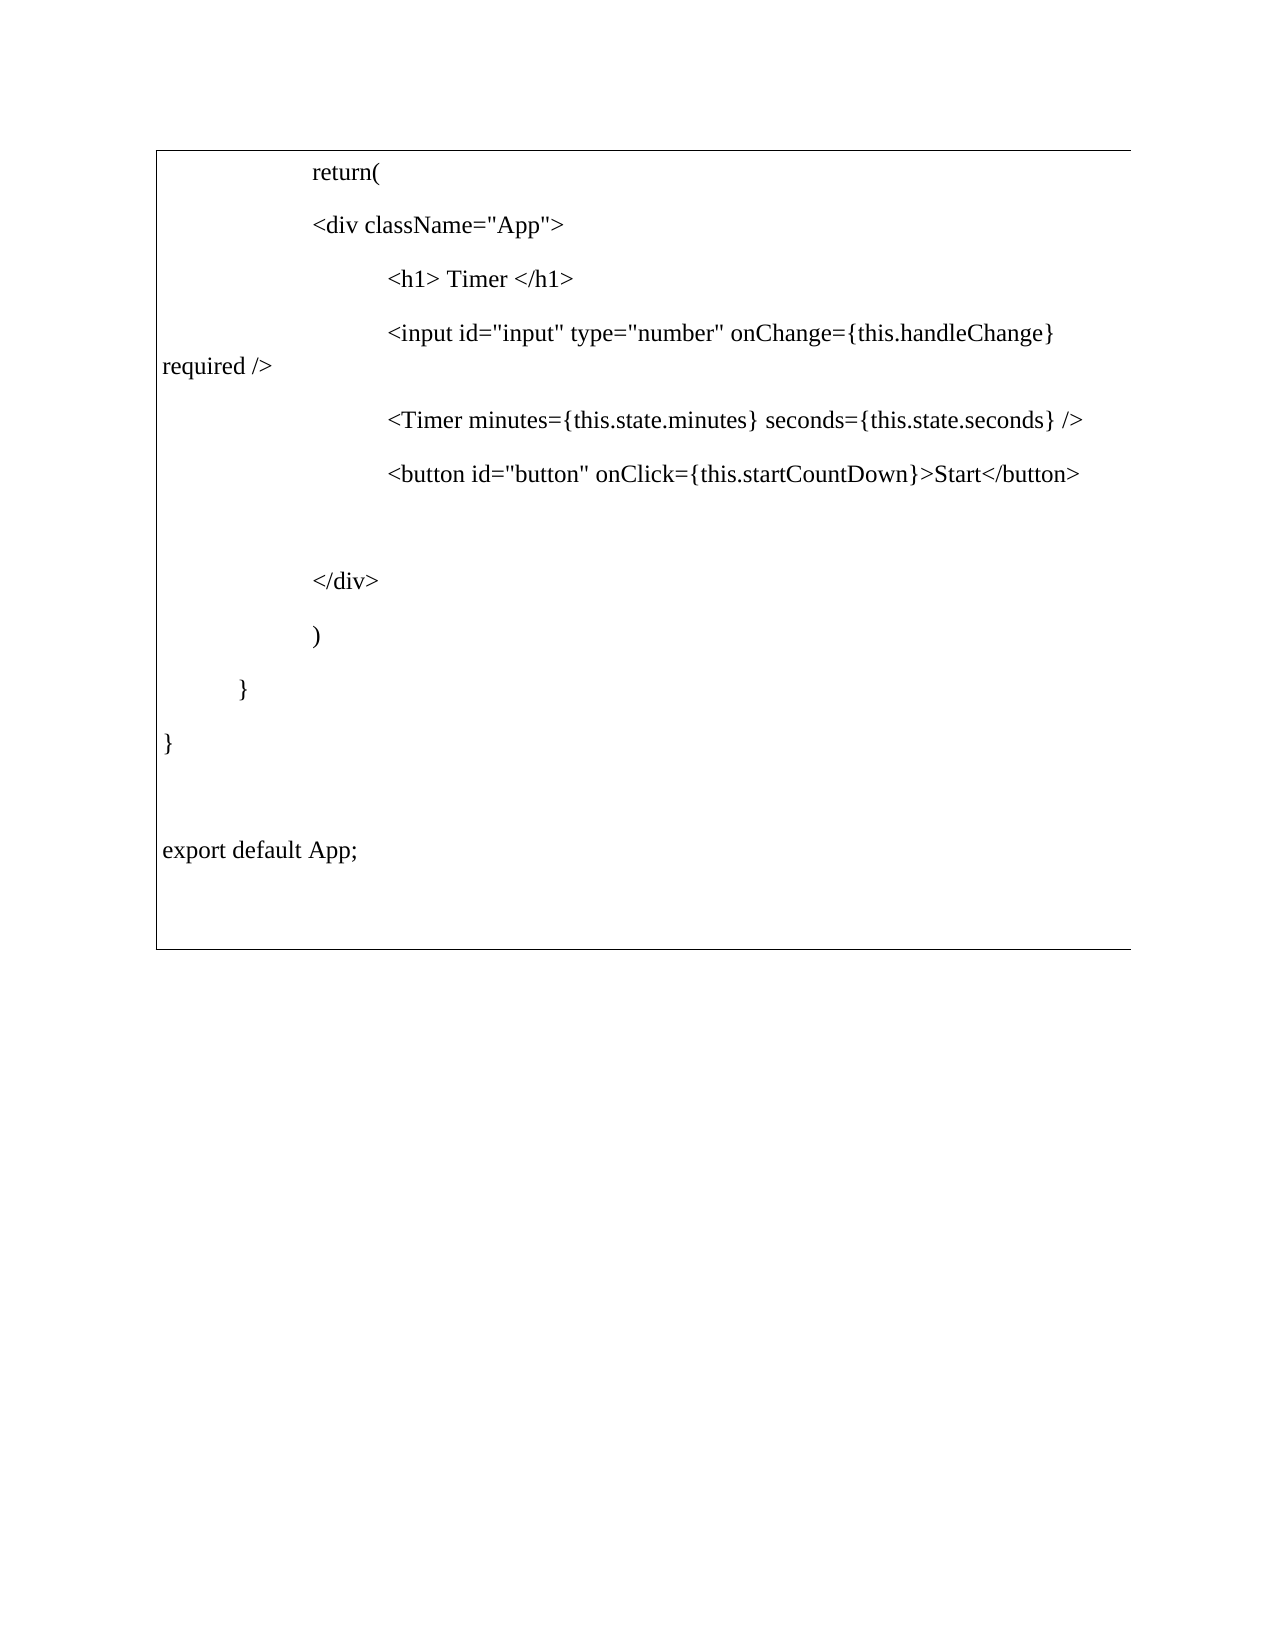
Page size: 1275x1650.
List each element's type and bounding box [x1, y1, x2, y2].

table_cell [157, 151, 1131, 949]
